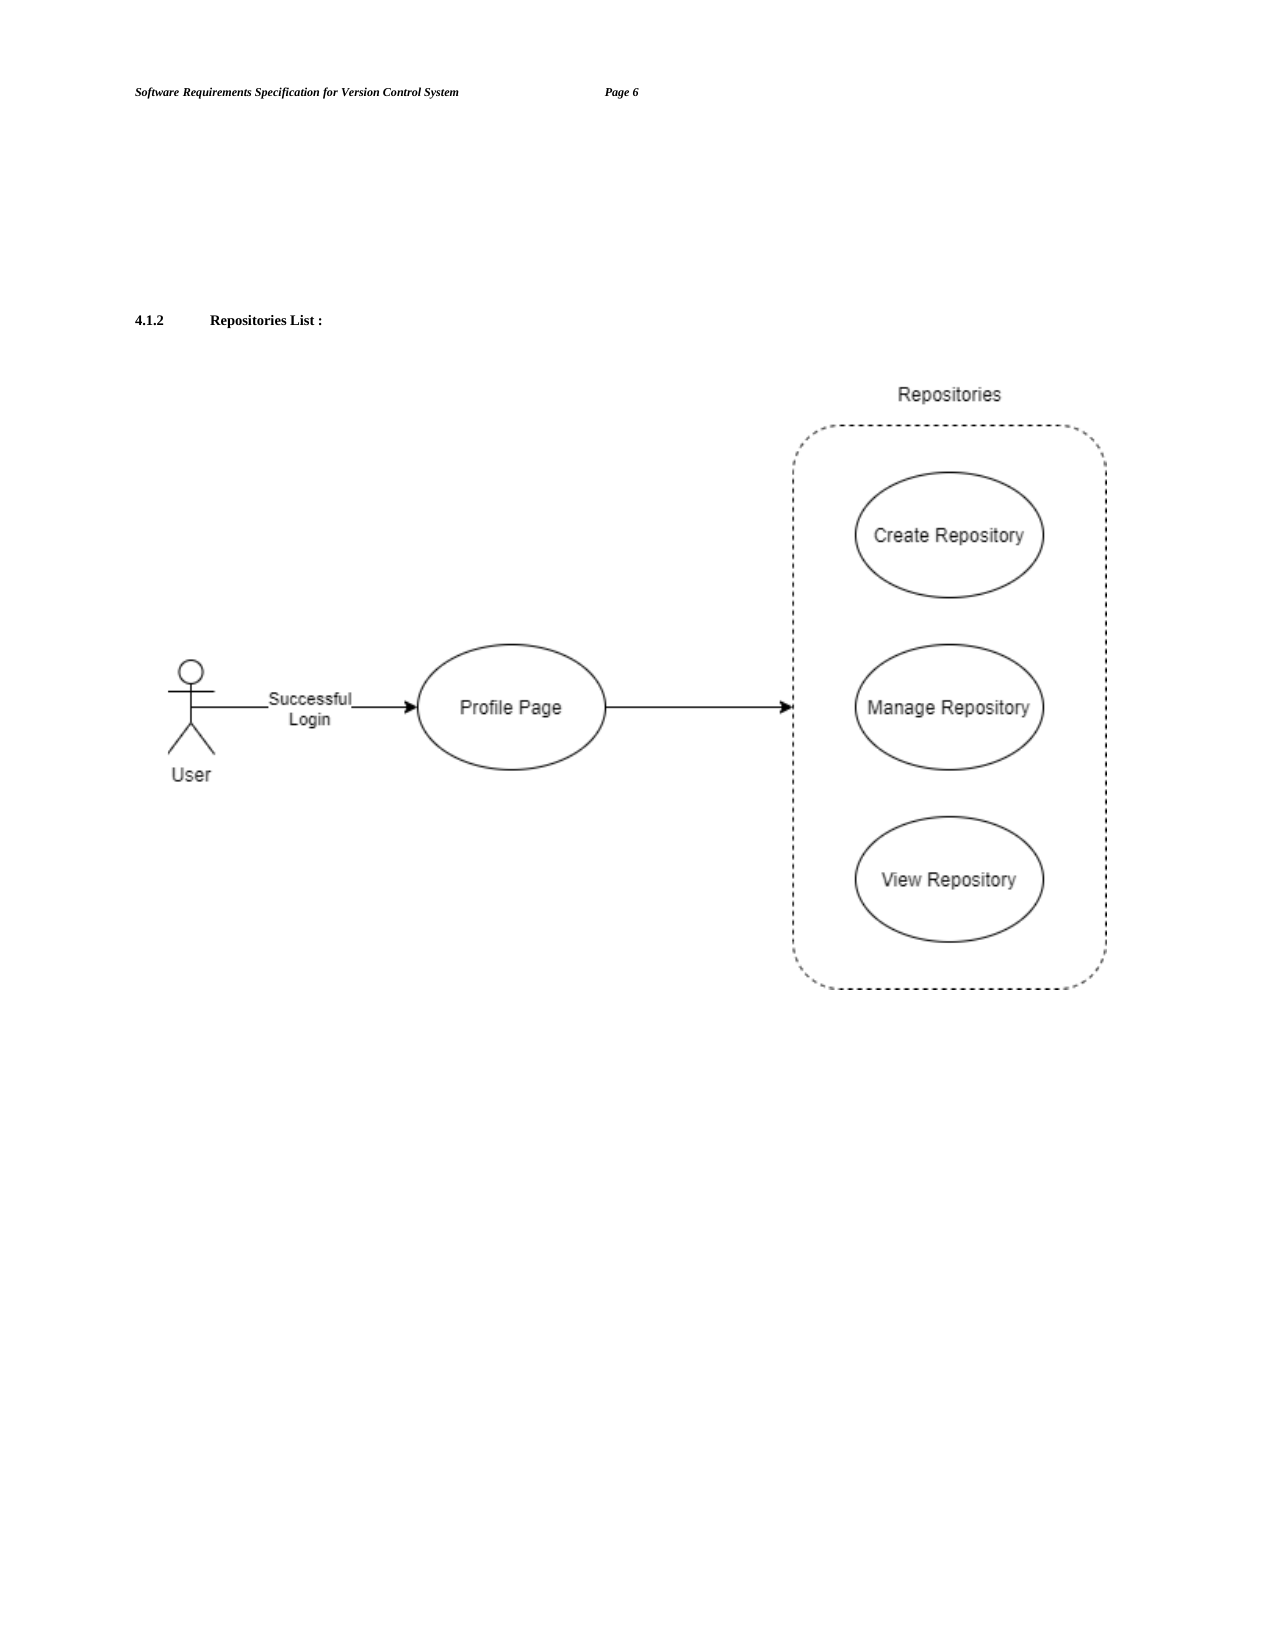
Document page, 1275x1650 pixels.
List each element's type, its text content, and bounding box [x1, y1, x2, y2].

picture [167, 378, 1107, 990]
text 4.1.2 Repositories List : [135, 300, 1140, 329]
